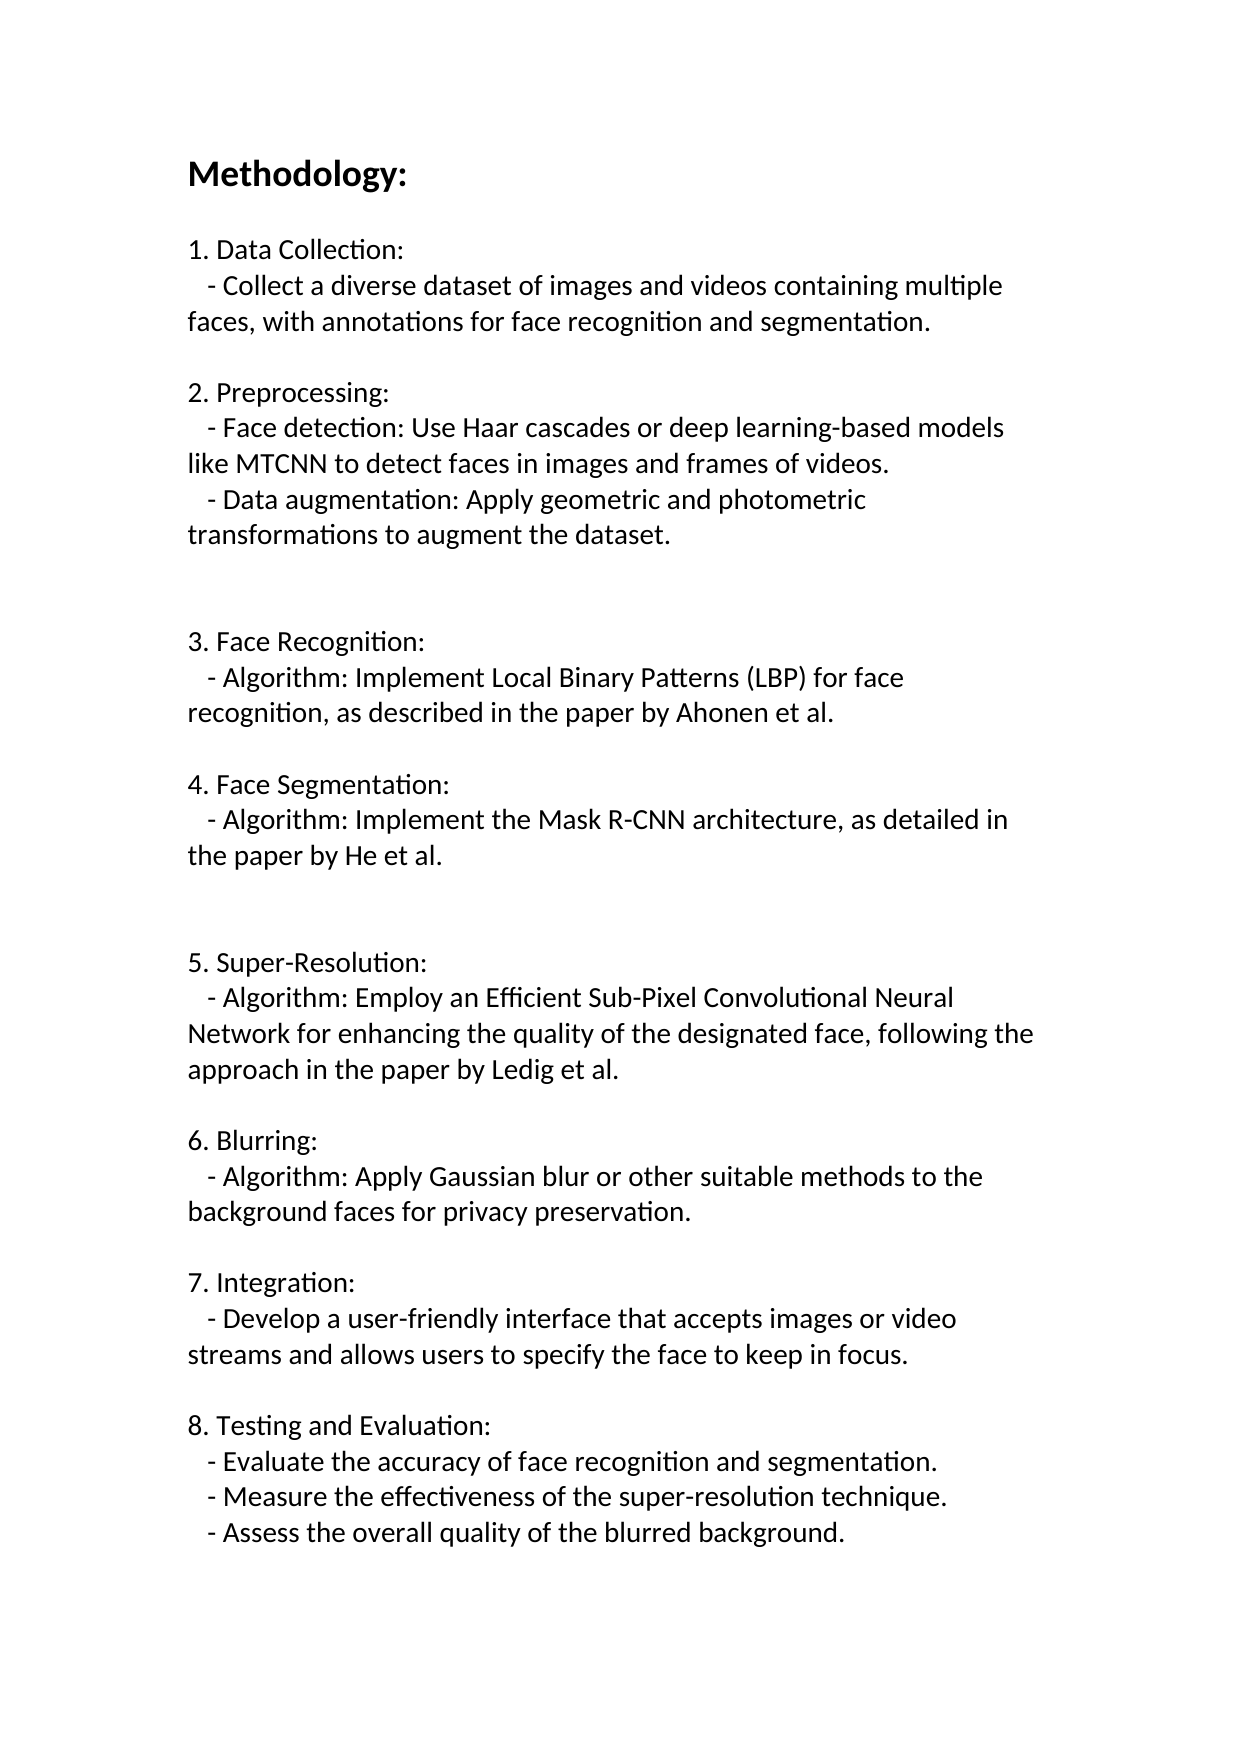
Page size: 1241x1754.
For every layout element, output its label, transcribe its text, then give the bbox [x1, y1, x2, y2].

text 5. Super-Resolution: [187, 944, 1053, 979]
text - Algorithm: Employ an Efficient Sub-Pixel Convolutional Neural Network for enhancing the quality of the designated face, following the approach in the paper by Ledig et al. [187, 979, 1053, 1086]
text - Algorithm: Apply Gaussian blur or other suitable methods to the background faces for privacy preservation. [187, 1158, 1053, 1229]
text 7. Integration: [187, 1264, 1053, 1300]
text 6. Blurring: [187, 1122, 1053, 1158]
text - Data augmentation: Apply geometric and photometric transformations to augment the dataset. [187, 481, 1053, 552]
text Methodology: [187, 150, 1053, 196]
text 4. Face Segmentation: [187, 766, 1053, 801]
text 1. Data Collection: [187, 231, 1053, 267]
text - Algorithm: Implement the Mask R-CNN architecture, as detailed in the paper by He et al. [187, 801, 1053, 873]
text - Face detection: Use Haar cascades or deep learning-based models like MTCNN to detect faces in images and frames of videos. [187, 409, 1053, 481]
text 8. Testing and Evaluation: [187, 1407, 1053, 1443]
text - Assess the overall quality of the blurred background. [187, 1514, 1053, 1549]
text - Develop a user-friendly interface that accepts images or video streams and allows users to specify the face to keep in focus. [187, 1300, 1053, 1371]
text - Algorithm: Implement Local Binary Patterns (LBP) for face recognition, as described in the paper by Ahonen et al. [187, 659, 1053, 730]
text - Evaluate the accuracy of face recognition and segmentation. [187, 1443, 1053, 1478]
text 3. Face Recognition: [187, 623, 1053, 659]
text 2. Preprocessing: [187, 374, 1053, 409]
text - Measure the effectiveness of the super-resolution technique. [187, 1478, 1053, 1514]
text - Collect a diverse dataset of images and videos containing multiple faces, with annotations for face recognition and segmentation. [187, 267, 1053, 338]
